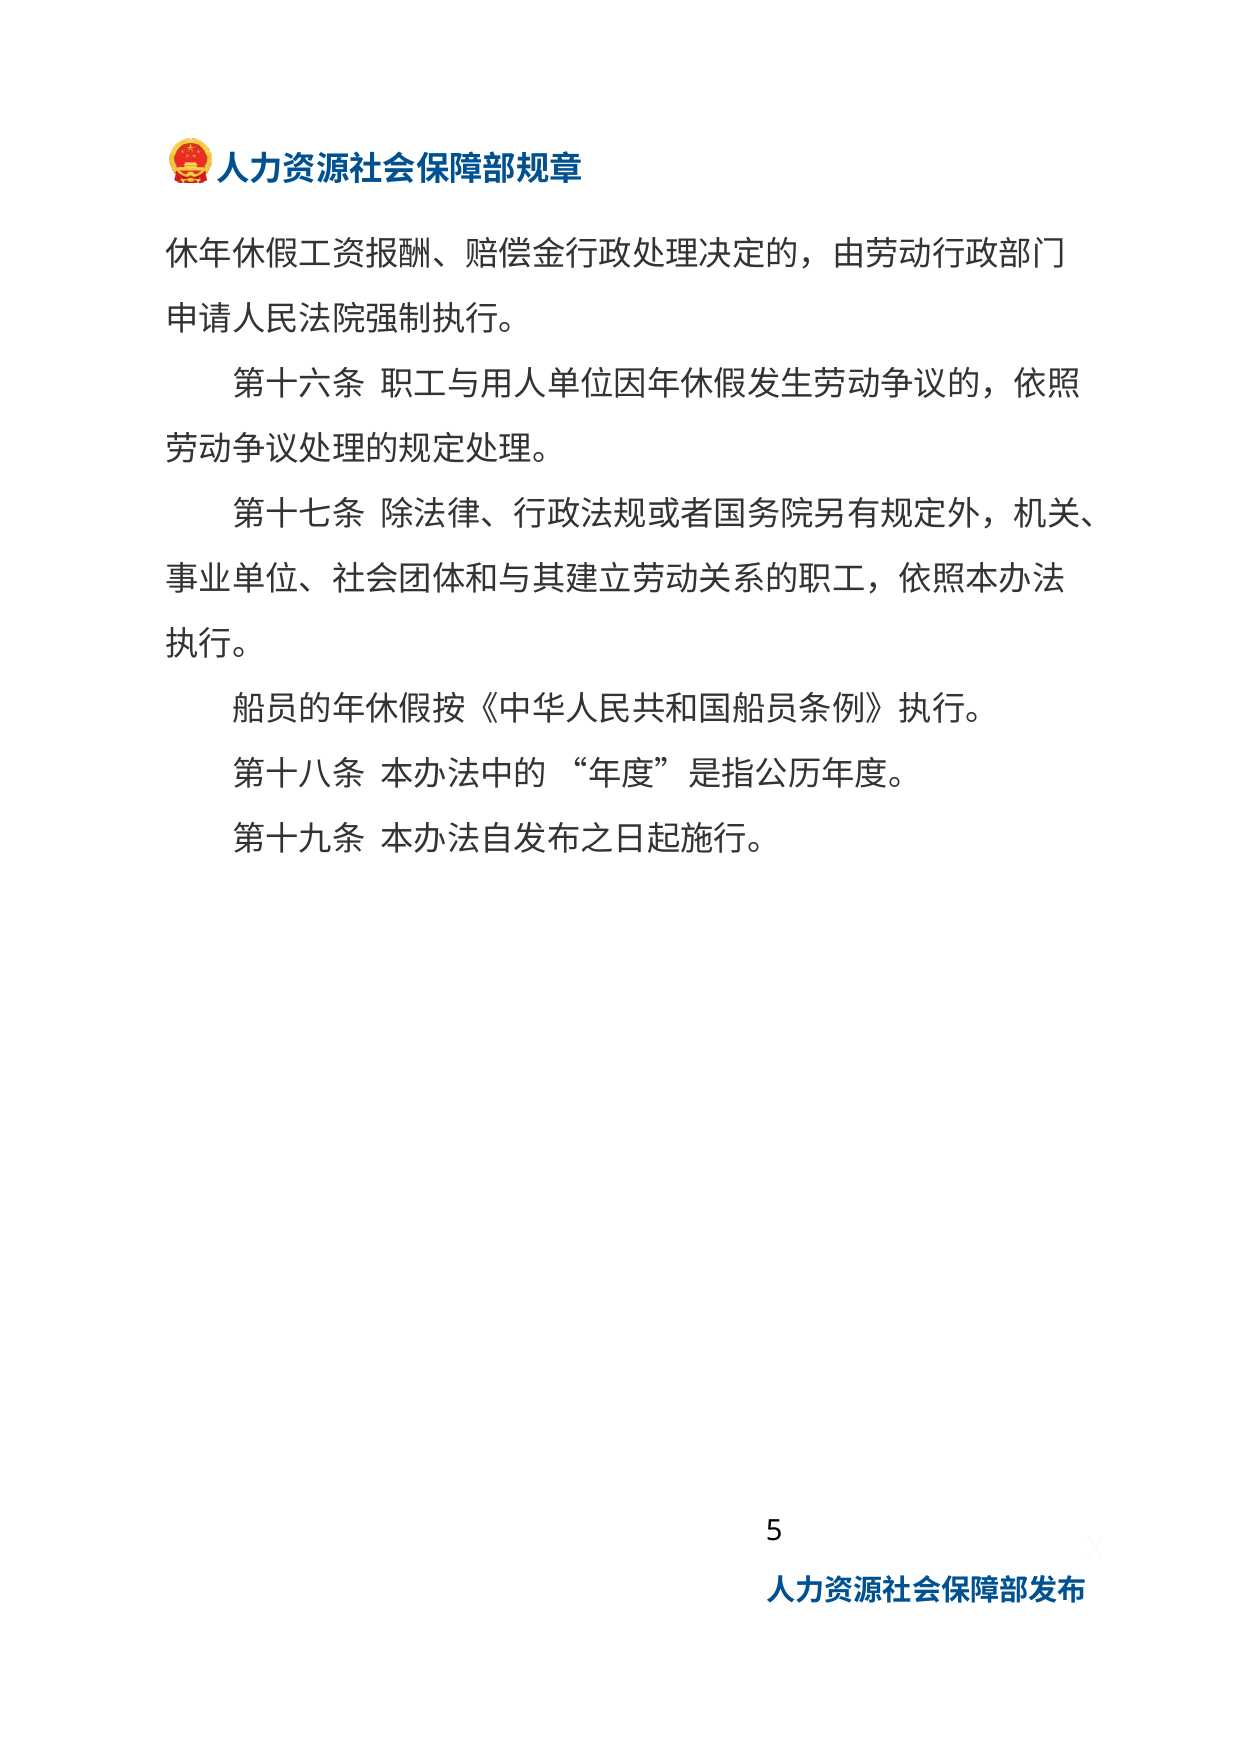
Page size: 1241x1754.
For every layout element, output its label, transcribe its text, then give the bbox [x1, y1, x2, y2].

text 第十七条 除法律、行政法规或者国务院另有规定外，机关、事业单位、社会团体和与其建立劳动关系的职工，依照本办法执行。 [165, 479, 1087, 674]
picture [165, 136, 216, 187]
text 第十六条 职工与用人单位因年休假发生劳动争议的，依照劳动争议处理的规定处理。 [165, 349, 1087, 479]
text 船员的年休假按《中华人民共和国船员条例》执行。 [165, 674, 1087, 739]
text 第十八条 本办法中的 “年度”是指公历年度。 [165, 739, 1087, 804]
text 第十九条 本办法自发布之日起施行。 [165, 804, 1087, 869]
